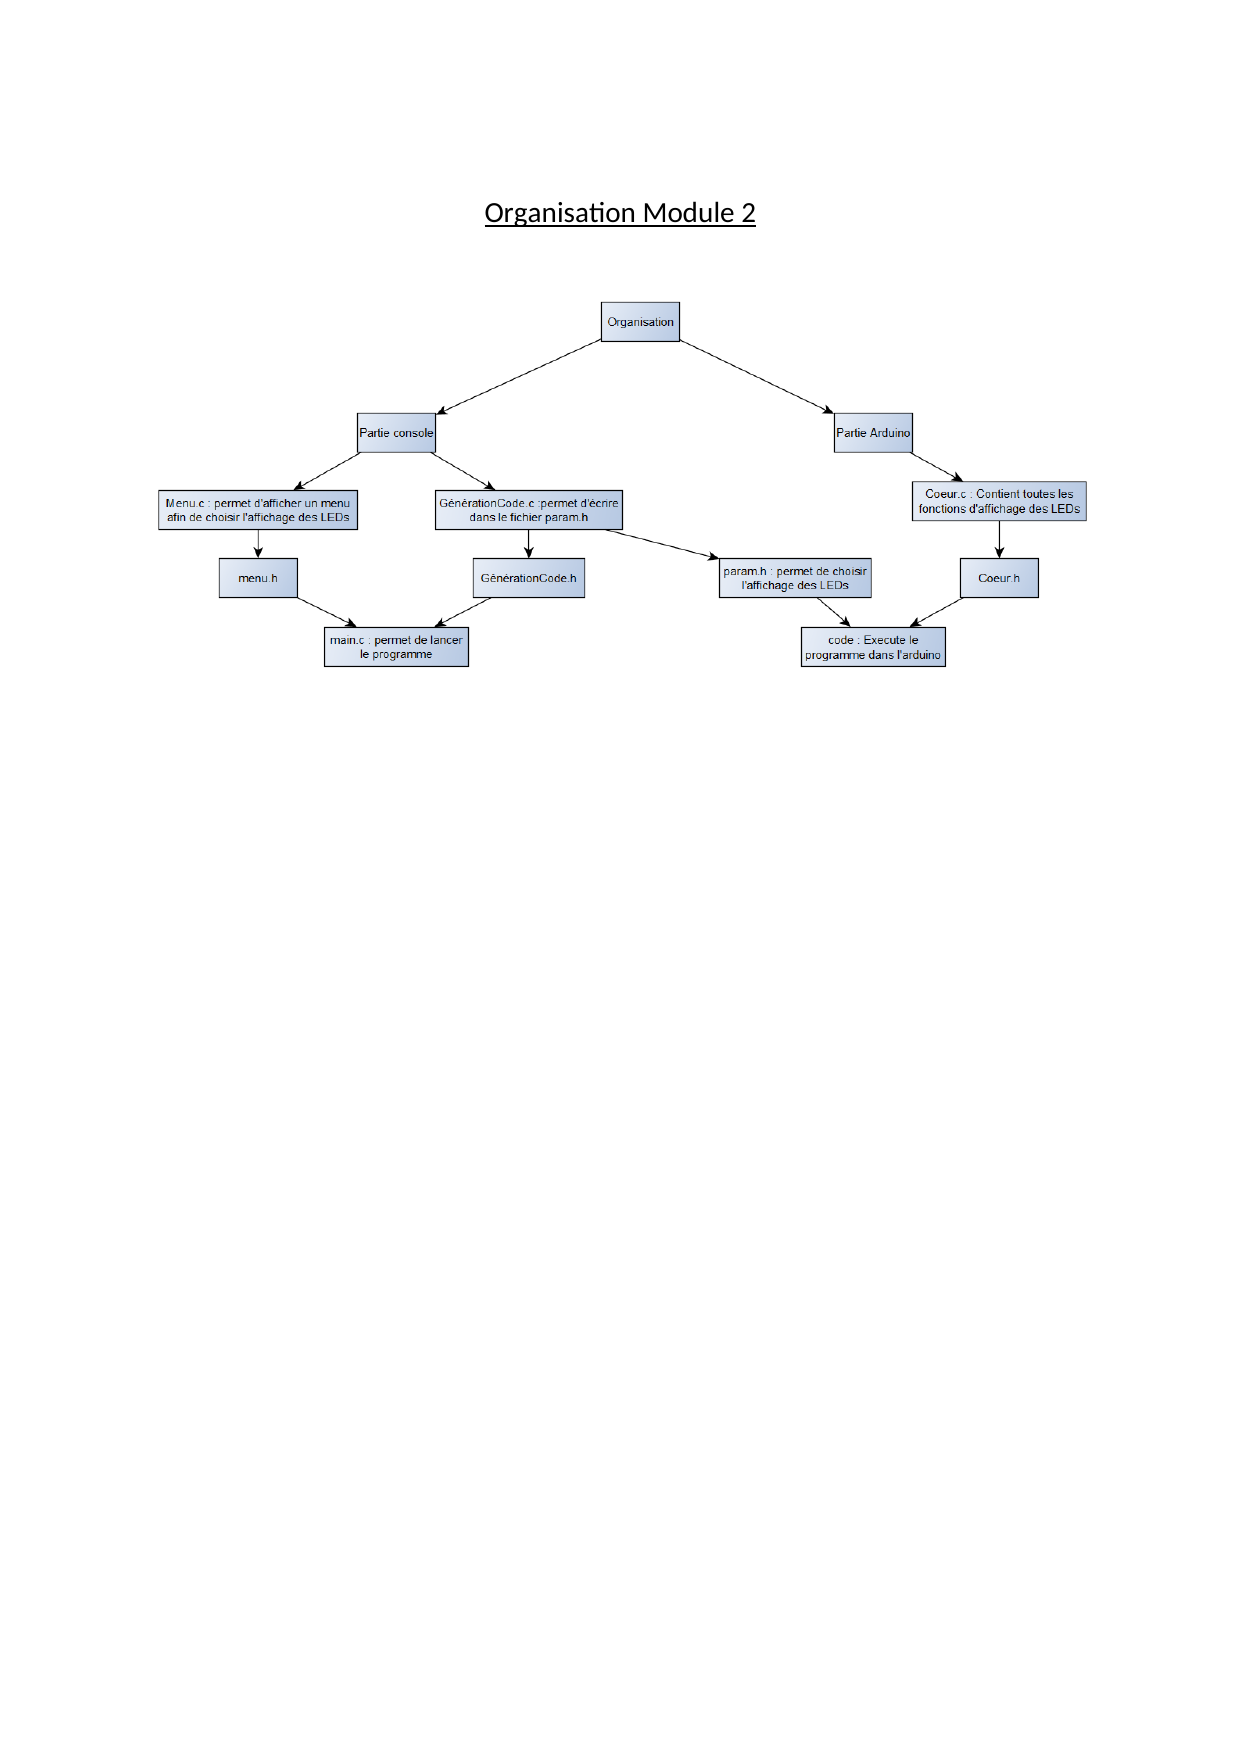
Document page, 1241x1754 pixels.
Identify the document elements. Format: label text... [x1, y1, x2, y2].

picture [147, 296, 1093, 676]
text Organisation Module 2 [148, 194, 1093, 230]
